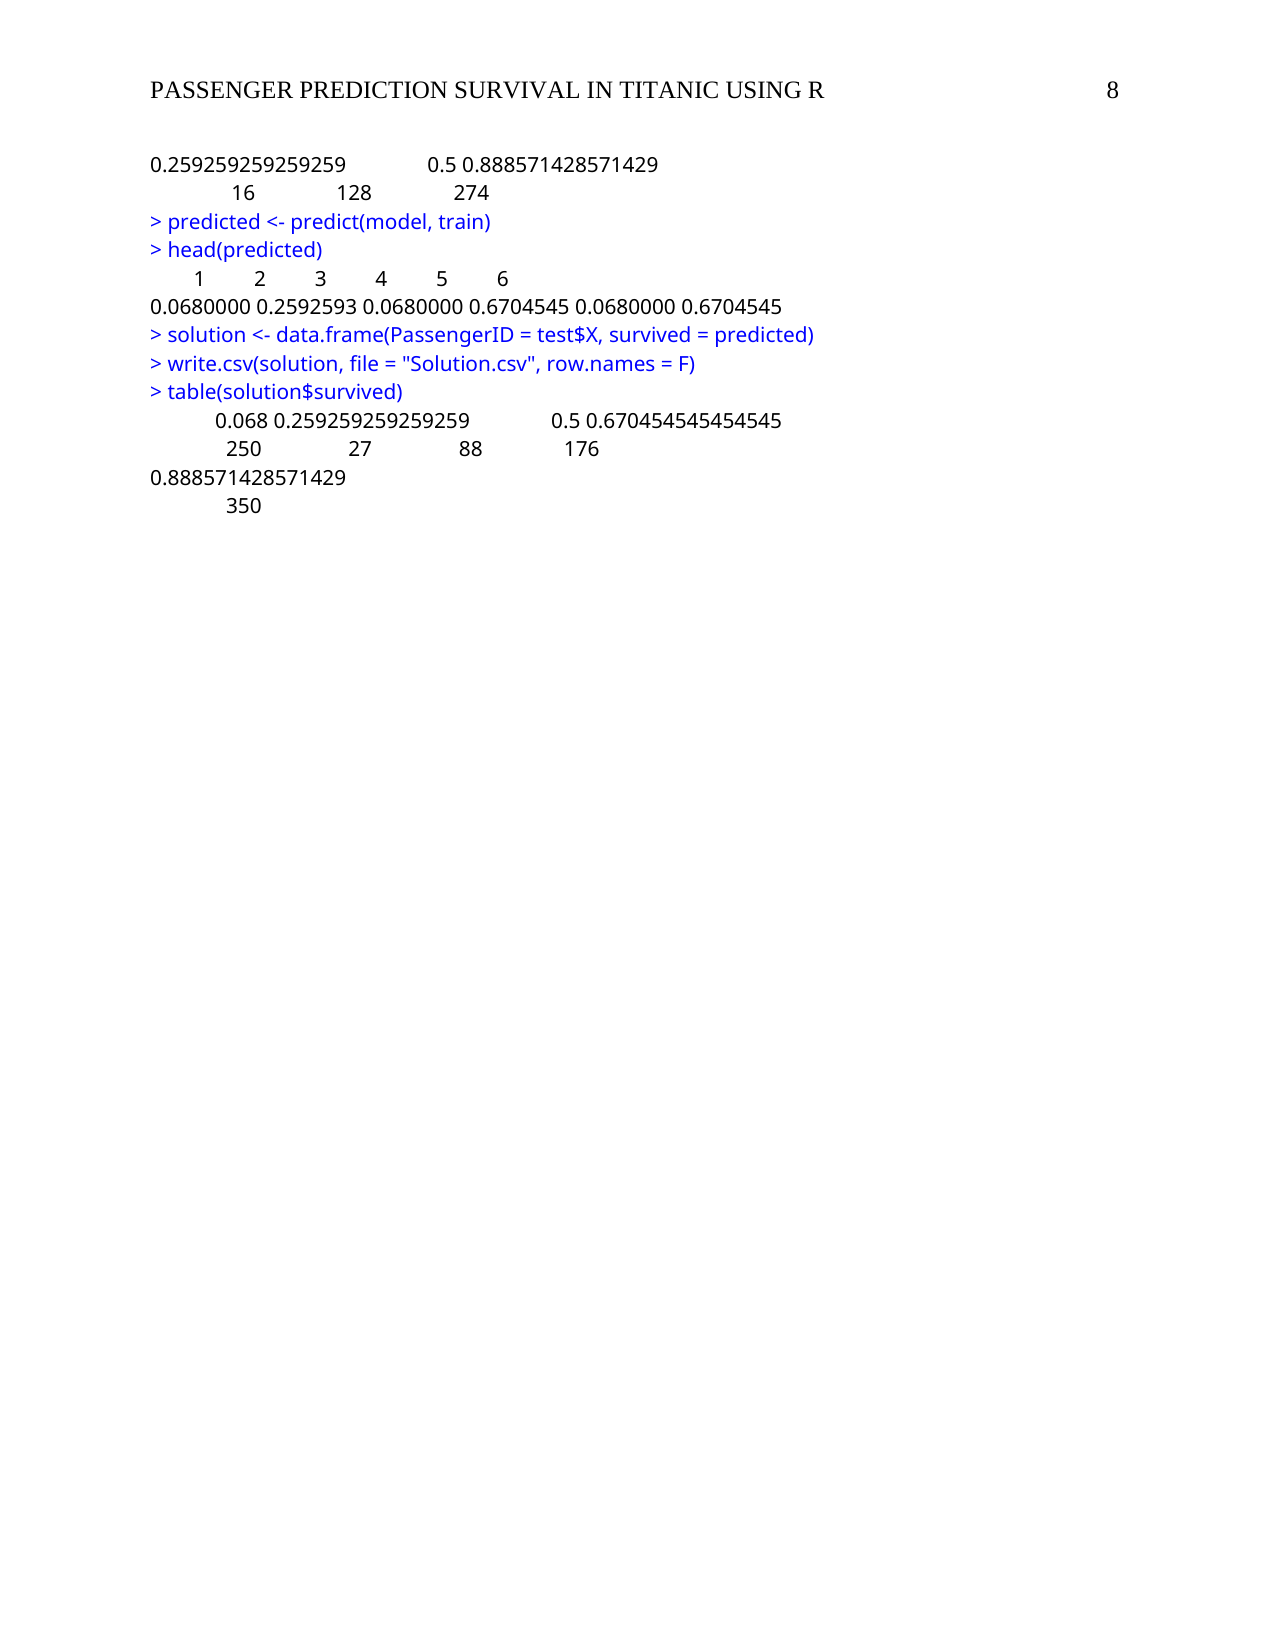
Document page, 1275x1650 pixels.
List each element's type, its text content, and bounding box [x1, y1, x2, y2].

text 0.068 0.259259259259259 0.5 0.670454545454545 [150, 406, 1125, 434]
text 350 [150, 491, 1125, 520]
text 0.888571428571429 [150, 463, 1125, 491]
text 1 2 3 4 5 6 [150, 264, 1125, 292]
text > solution <- data.frame(PassengerID = test$X, survived = predicted) [150, 321, 1125, 349]
text 0.0680000 0.2592593 0.0680000 0.6704545 0.0680000 0.6704545 [150, 292, 1125, 321]
text > head(predicted) [150, 235, 1125, 264]
text 0.259259259259259 0.5 0.888571428571429 [150, 150, 1125, 178]
text > predicted <- predict(model, train) [150, 207, 1125, 235]
text 16 128 274 [150, 178, 1125, 207]
text > table(solution$survived) [150, 377, 1125, 406]
text 250 27 88 176 [150, 434, 1125, 463]
text > write.csv(solution, file = "Solution.csv", row.names = F) [150, 349, 1125, 377]
